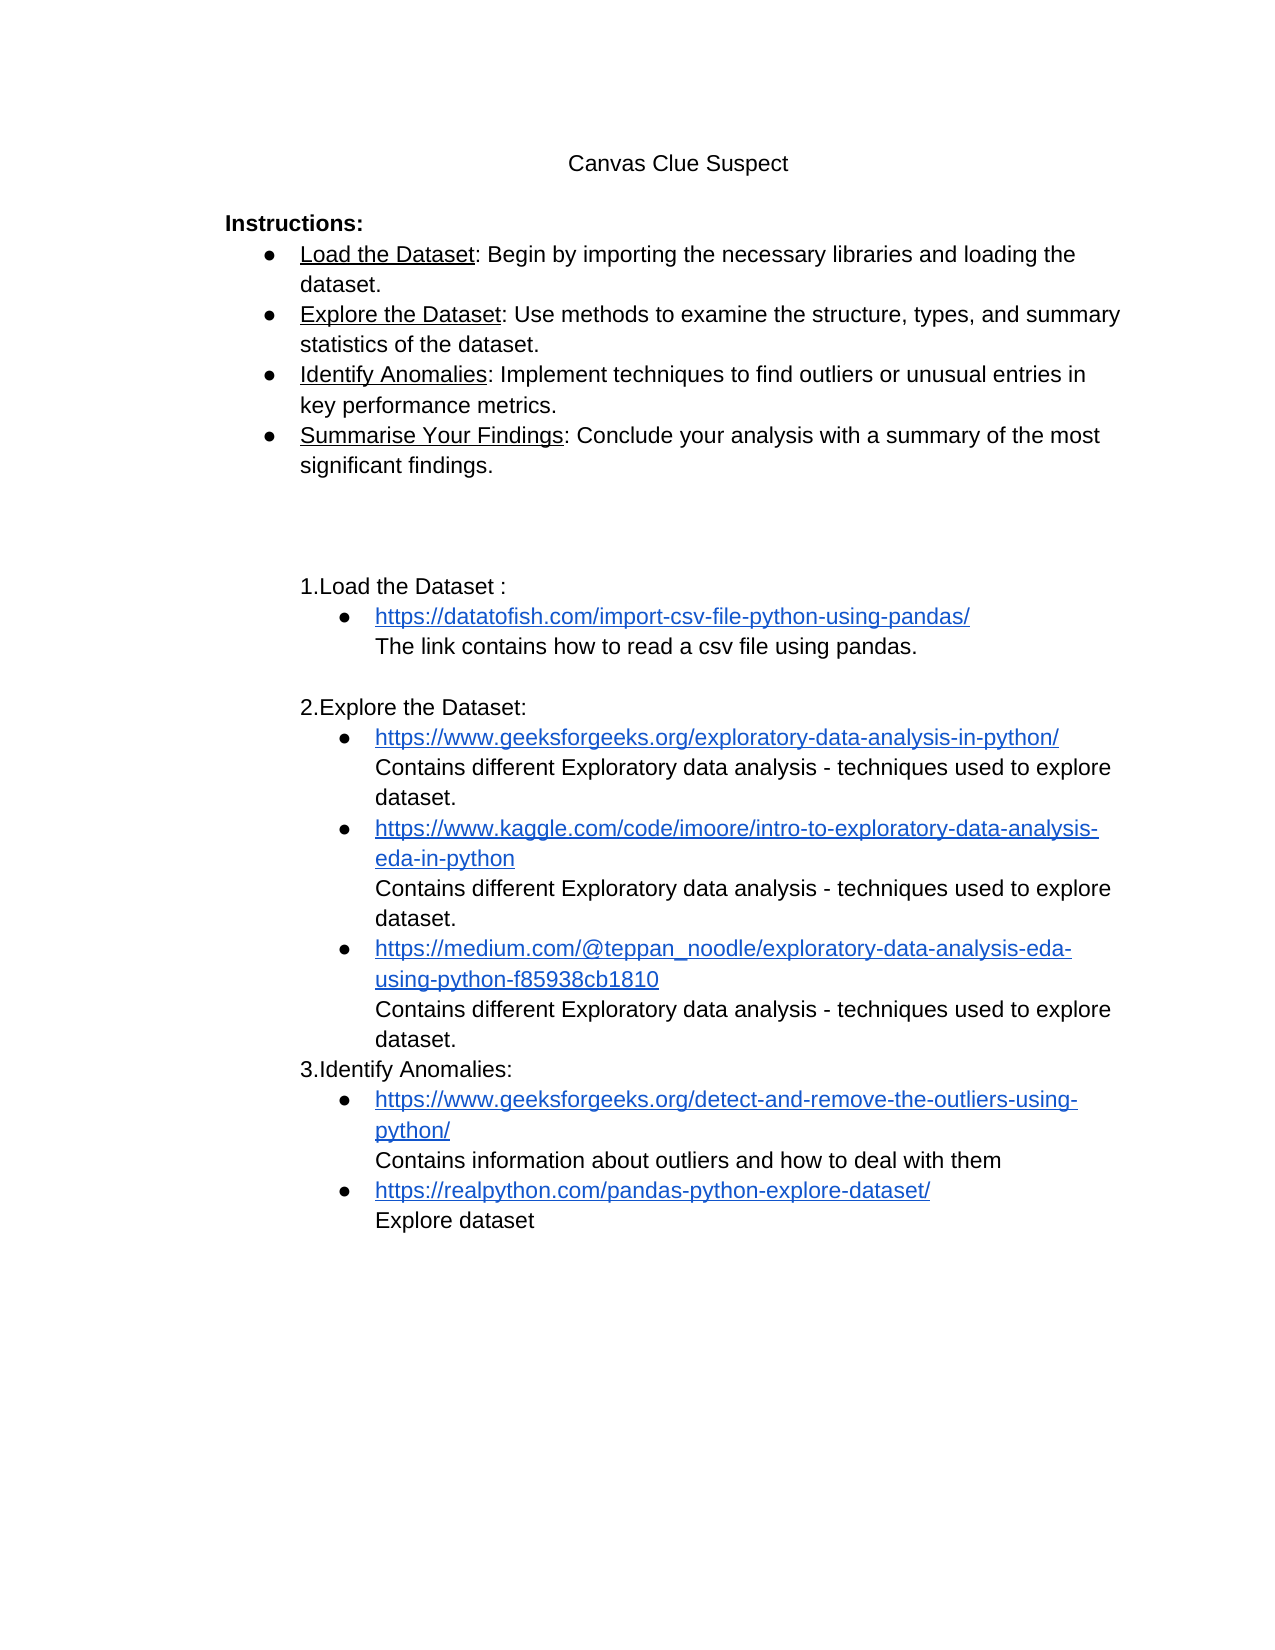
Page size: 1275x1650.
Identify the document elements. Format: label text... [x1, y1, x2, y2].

text Contains different Exploratory data analysis - techniques used to explore dataset. [375, 754, 1125, 811]
list https://www.geeksforgeeks.org/detect-and-remove-the-outliers-using-python/ [337, 1086, 1125, 1143]
text 2.Explore the Dataset: [150, 694, 1125, 720]
list https://www.kaggle.com/code/imoore/intro-to-exploratory-data-analysis-eda-in-python [337, 814, 1125, 871]
list https://datatofish.com/import-csv-file-python-using-pandas/ [337, 603, 1125, 629]
text Contains different Exploratory data analysis - techniques used to explore dataset. [375, 996, 1125, 1052]
list Load the Dataset: Begin by importing the necessary libraries and loading the dataset. [262, 241, 1125, 297]
list https://realpython.com/pandas-python-explore-dataset/ [337, 1177, 1125, 1203]
text Contains different Exploratory data analysis - techniques used to explore dataset. [375, 875, 1125, 932]
list Explore the Dataset: Use methods to examine the structure, types, and summary statistics of the dataset. [262, 301, 1125, 358]
text Explore dataset [375, 1207, 1125, 1234]
text 1.Load the Dataset : [300, 573, 1125, 599]
list https://medium.com/@teppan_noodle/exploratory-data-analysis-eda-using-python-f85938cb1810 [337, 935, 1125, 992]
text 3.Identify Anomalies: [150, 1056, 1125, 1083]
text Contains information about outliers and how to deal with them [375, 1147, 1125, 1173]
text Canvas Clue Suspect [225, 150, 1125, 176]
list Identify Anomalies: Implement techniques to find outliers or unusual entries in key performance metrics. [262, 361, 1125, 418]
text Instructions: [225, 210, 1125, 237]
text The link contains how to read a csv file using pandas. [375, 633, 1125, 660]
list https://www.geeksforgeeks.org/exploratory-data-analysis-in-python/ [337, 724, 1125, 750]
list Summarise Your Findings: Conclude your analysis with a summary of the most significant findings. [262, 422, 1125, 478]
